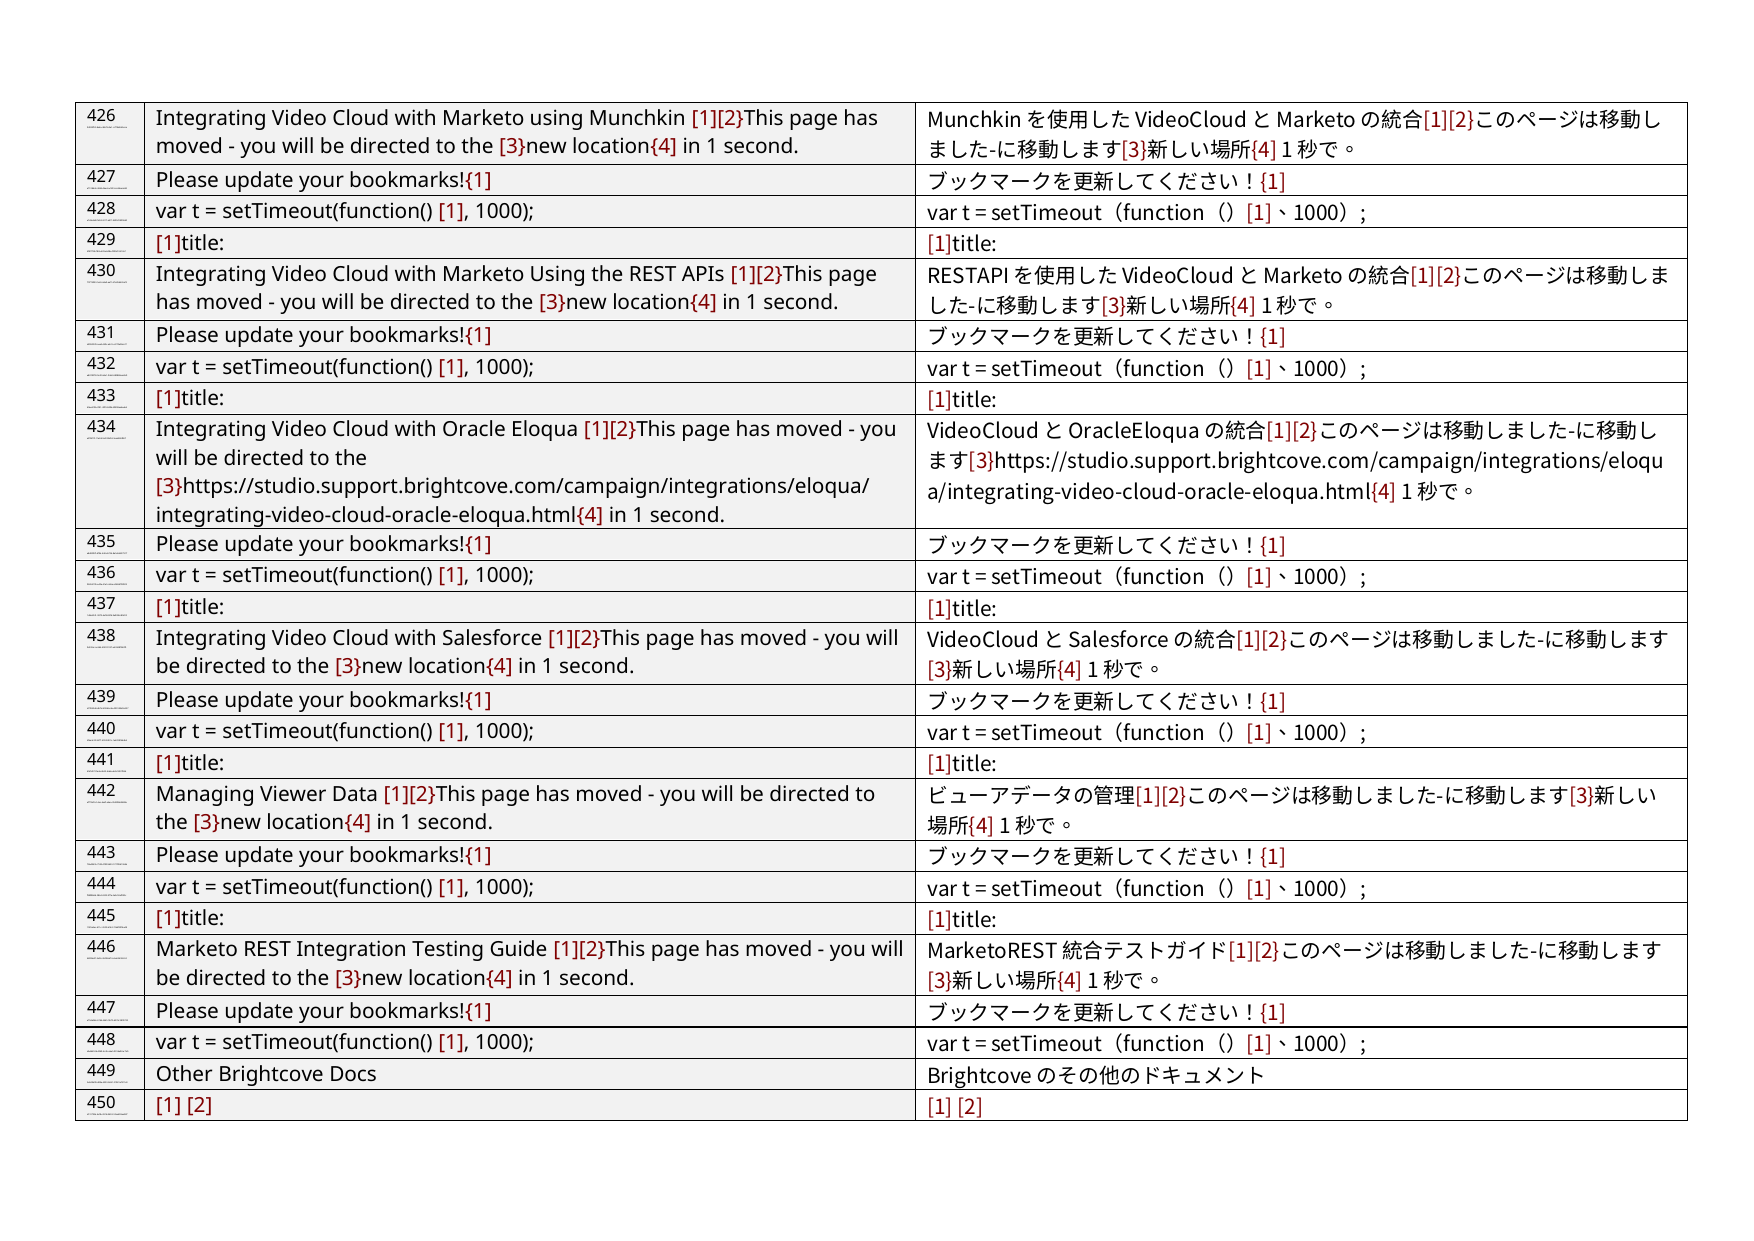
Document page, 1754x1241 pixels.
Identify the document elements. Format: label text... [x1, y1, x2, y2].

table_cell 426 04599f52-8e6a-46b7-b3e1-a778d62cbcca [76, 103, 144, 164]
table_cell var t = setTimeout（function（）[1]、1000）; [916, 1028, 1687, 1058]
table_cell Other Brightcove Docs [145, 1059, 915, 1089]
table_cell 446 b803bc5f-5a26-4349-bb74-c6e6367efc24 [76, 935, 144, 995]
table_cell ブックマークを更新してください！{1] [916, 841, 1687, 871]
table_cell RESTAPIを使用したVideoCloudとMarketoの統合[1][2}このページは移動しました-に移動します[3}新しい場所{4] 1秒で。 [916, 259, 1687, 319]
table_cell Integrating Video Cloud with Oracle Eloqua [1][2}This page has moved - you will be directed to the [3}https://studio.support.brightcove.com/campaign/integrations/eloqua/integrating-video-cloud-oracle-eloqua.html{4] in 1 second. [145, 415, 915, 528]
table_cell VideoCloudとSalesforceの統合[1][2}このページは移動しました-に移動します[3}新しい場所{4] 1秒で。 [916, 623, 1687, 684]
table_cell Please update your bookmarks!{1] [145, 996, 915, 1026]
table_cell [1]title: [916, 592, 1687, 622]
table_cell [1] [2] [145, 1090, 915, 1120]
table_cell ブックマークを更新してください！{1] [916, 996, 1687, 1026]
table_cell var t = setTimeout（function（）[1]、1000）; [916, 196, 1687, 227]
table_cell ブックマークを更新してください！{1] [916, 165, 1687, 195]
table_cell var t = setTimeout(function() [1], 1000); [145, 716, 915, 747]
table_cell 430 70774953-5e2c-4de0-aaf1-67e05d426af5 [76, 259, 144, 319]
table_cell [1] [2] [916, 1090, 1687, 1120]
table_cell [1]title: [145, 228, 915, 258]
table_cell var t = setTimeout（function（）[1]、1000）; [916, 561, 1687, 591]
table_cell var t = setTimeout(function() [1], 1000); [145, 561, 915, 591]
table_cell MarketoREST統合テストガイド[1][2}このページは移動しました-に移動します[3}新しい場所{4] 1秒で。 [916, 935, 1687, 995]
table_cell Brightcoveのその他のドキュメント [916, 1059, 1687, 1089]
table_cell [1]title: [916, 383, 1687, 413]
table_cell 442 aff75d1b-1dac-4edf-a4ea-2b350bb9488a [76, 779, 144, 839]
table_cell Please update your bookmarks!{1] [145, 685, 915, 715]
table_cell [1]title: [145, 592, 915, 622]
table_cell var t = setTimeout(function() [1], 1000); [145, 196, 915, 227]
table_cell 434 e3f24f5f-11a8-43a0-99d9-61ead636f867 [76, 415, 144, 528]
table_cell [1]title: [145, 383, 915, 413]
table_cell var t = setTimeout(function() [1], 1000); [145, 352, 915, 382]
table_cell [1]title: [916, 903, 1687, 933]
table_cell ビューアデータの管理[1][2}このページは移動しました-に移動します[3}新しい場所{4] 1秒で。 [916, 779, 1687, 839]
table_cell var t = setTimeout（function（）[1]、1000）; [916, 716, 1687, 747]
table_cell Please update your bookmarks!{1] [145, 529, 915, 559]
table_cell [1]title: [145, 748, 915, 778]
table_cell [1]title: [145, 903, 915, 933]
table_cell [1]title: [916, 748, 1687, 778]
table_cell Integrating Video Cloud with Salesforce [1][2}This page has moved - you will be directed to the [3}new location{4] in 1 second. [145, 623, 915, 684]
table_cell ブックマークを更新してください！{1] [916, 321, 1687, 351]
table_cell Please update your bookmarks!{1] [145, 841, 915, 871]
table_cell var t = setTimeout(function() [1], 1000); [145, 872, 915, 902]
table_cell 438 9c530ccc-e3d4-4022-9157-e432d8f342f0 [76, 623, 144, 684]
table_cell ブックマークを更新してください！{1] [916, 529, 1687, 559]
table_cell var t = setTimeout(function() [1], 1000); [145, 1028, 915, 1058]
table_cell Munchkinを使用したVideoCloudとMarketoの統合[1][2}このページは移動しました-に移動します[3}新しい場所{4] 1秒で。 [916, 103, 1687, 164]
table_cell VideoCloudとOracleEloquaの統合[1][2}このページは移動しました-に移動します[3}https://studio.support.brightcove.com/campaign/integrations/eloqua/integrating-video-cloud-oracle-eloqua.html{4] 1秒で。 [916, 415, 1687, 528]
table_cell var t = setTimeout（function（）[1]、1000）; [916, 352, 1687, 382]
table_cell Marketo REST Integration Testing Guide [1][2}This page has moved - you will be directed to the [3}new location{4] in 1 second. [145, 935, 915, 995]
table_cell Please update your bookmarks!{1] [145, 321, 915, 351]
table_cell ブックマークを更新してください！{1] [916, 685, 1687, 715]
table_cell Managing Viewer Data [1][2}This page has moved - you will be directed to the [3}new location{4] in 1 second. [145, 779, 915, 839]
table_cell Please update your bookmarks!{1] [145, 165, 915, 195]
table_cell Integrating Video Cloud with Marketo using Munchkin [1][2}This page has moved - you will be directed to the [3}new location{4] in 1 second. [145, 103, 915, 164]
table_cell var t = setTimeout（function（）[1]、1000）; [916, 872, 1687, 902]
table_cell Integrating Video Cloud with Marketo Using the REST APIs [1][2}This page has moved - you will be directed to the [3}new location{4] in 1 second. [145, 259, 915, 319]
table_cell [1]title: [916, 228, 1687, 258]
